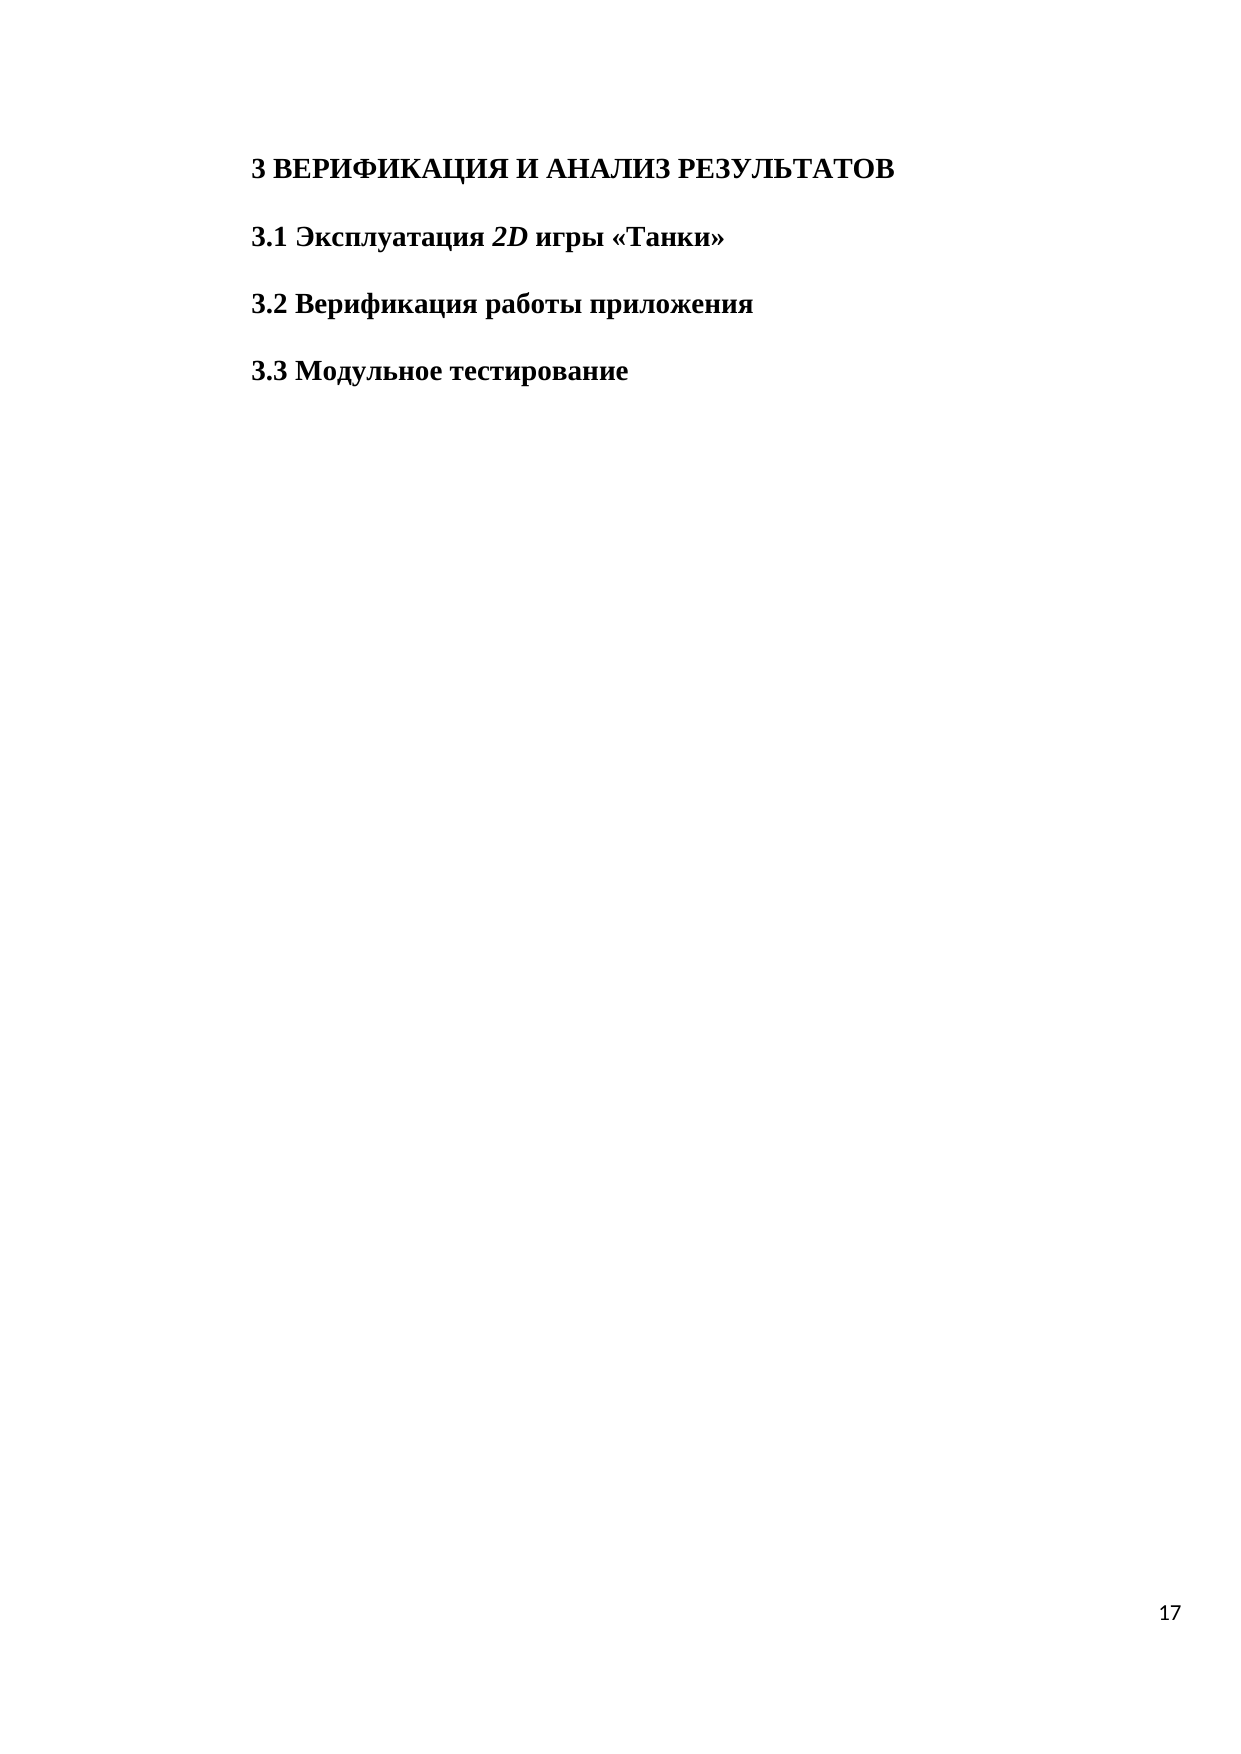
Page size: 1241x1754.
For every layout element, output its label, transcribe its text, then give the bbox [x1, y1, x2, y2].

subtitle 3 ВЕРИФИКАЦИЯ И АНАЛИЗ РЕЗУЛЬТАТОВ [177, 152, 1181, 185]
subtitle 3.2 Верификация работы приложения [177, 286, 1181, 319]
subtitle 3.1 Эксплуатация 2D игры «Танки» [177, 219, 1181, 252]
subtitle 3.3 Модульное тестирование [177, 353, 1181, 386]
